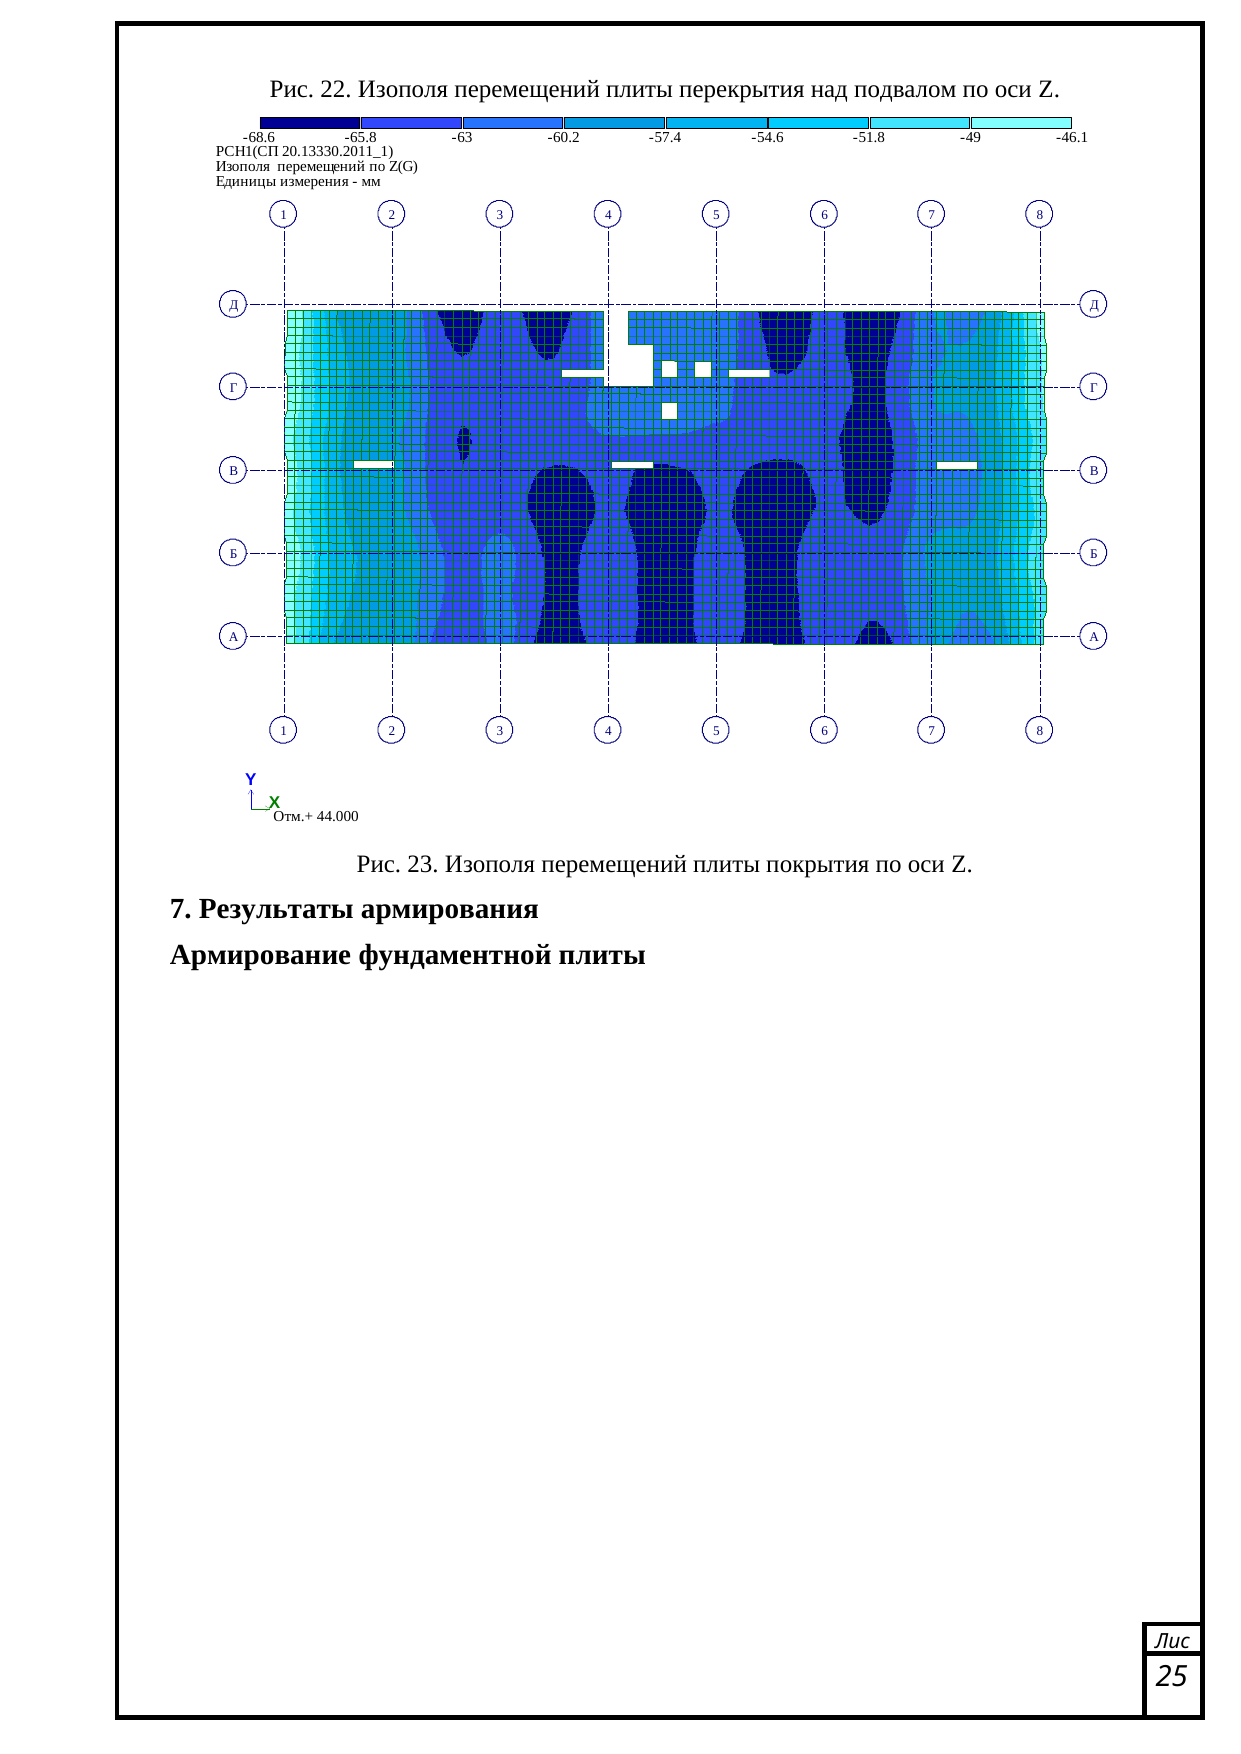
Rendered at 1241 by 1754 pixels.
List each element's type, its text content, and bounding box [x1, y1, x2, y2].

text Рис. 23. Изополя перемещений плиты покрытия по оси Z. [148, 849, 1181, 878]
text Рис. 22. Изополя перемещений плиты перекрытия над подвалом по оси Z. [148, 74, 1181, 103]
text Армирование фундаментной плиты [148, 937, 1181, 970]
text 7. Результаты армирования [148, 891, 1181, 924]
